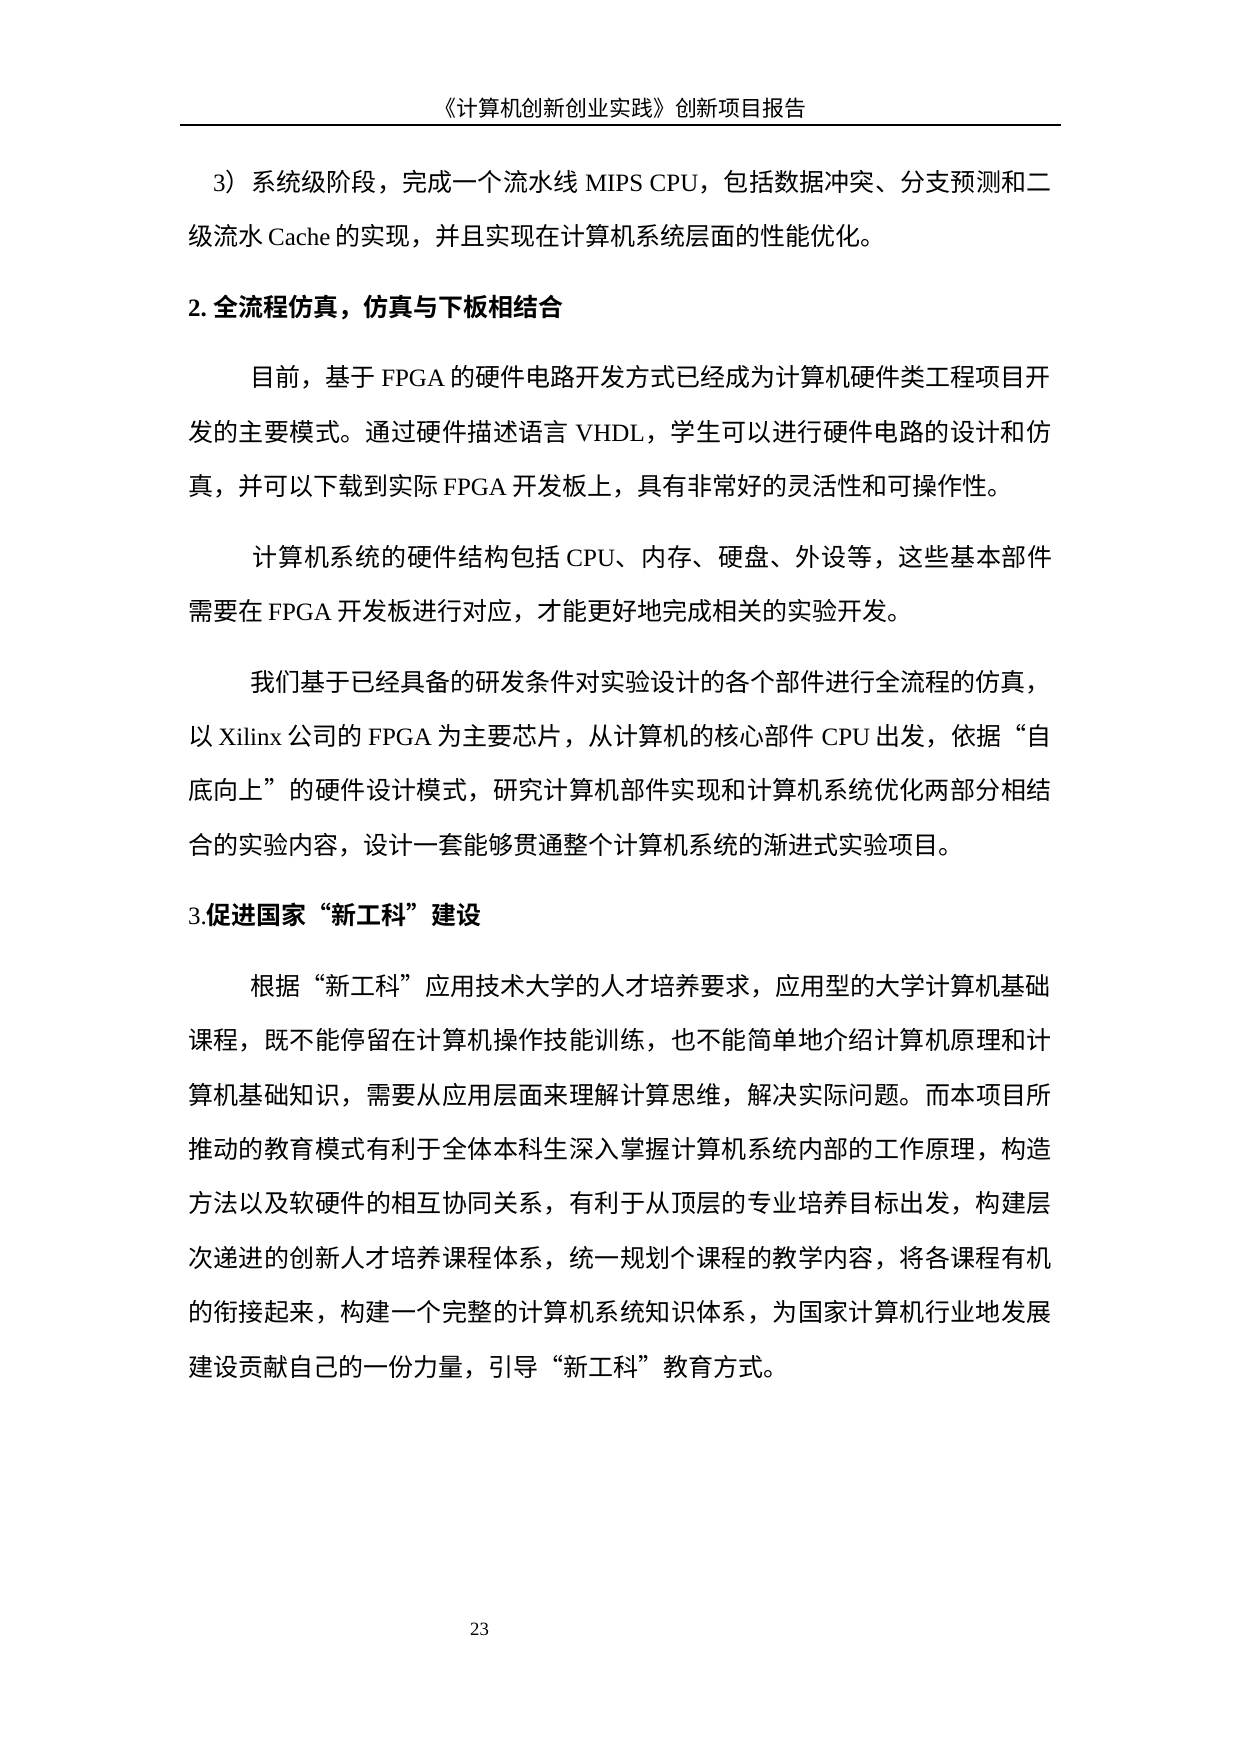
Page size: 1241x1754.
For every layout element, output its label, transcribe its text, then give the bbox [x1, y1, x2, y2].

text 计算机系统的硬件结构包括CPU、内存、硬盘、外设等，这些基本部件需要在FPGA开发板进行对应，才能更好地完成相关的实验开发。 [188, 537, 1052, 628]
text 3）系统级阶段，完成一个流水线MIPS CPU，包括数据冲突、分支预测和二级流水Cache的实现，并且实现在计算机系统层面的性能优化。 [188, 162, 1052, 253]
text 根据“新工科”应用技术大学的人才培养要求，应用型的大学计算机基础课程，既不能停留在计算机操作技能训练，也不能简单地介绍计算机原理和计算机基础知识，需要从应用层面来理解计算思维，解决实际问题。而本项目所推动的教育模式有利于全体本科生深入掌握计算机系统内部的工作原理，构造方法以及软硬件的相互协同关系，有利于从顶层的专业培养目标出发，构建层次递进的创新人才培养课程体系，统一规划个课程的教学内容，将各课程有机的衔接起来，构建一个完整的计算机系统知识体系，为国家计算机行业地发展建设贡献自己的一份力量，引导“新工科”教育方式。 [188, 966, 1052, 1383]
text 我们基于已经具备的研发条件对实验设计的各个部件进行全流程的仿真，以Xilinx公司的FPGA为主要芯片，从计算机的核心部件CPU出发，依据“自底向上”的硬件设计模式，研究计算机部件实现和计算机系统优化两部分相结合的实验内容，设计一套能够贯通整个计算机系统的渐进式实验项目。 [188, 662, 1052, 861]
text 2. 全流程仿真，仿真与下板相结合 [188, 287, 1052, 323]
text 目前，基于FPGA的硬件电路开发方式已经成为计算机硬件类工程项目开发的主要模式。通过硬件描述语言VHDL，学生可以进行硬件电路的设计和仿真，并可以下载到实际FPGA开发板上，具有非常好的灵活性和可操作性。 [188, 358, 1052, 503]
text 3.促进国家“新工科”建设 [188, 896, 1052, 932]
